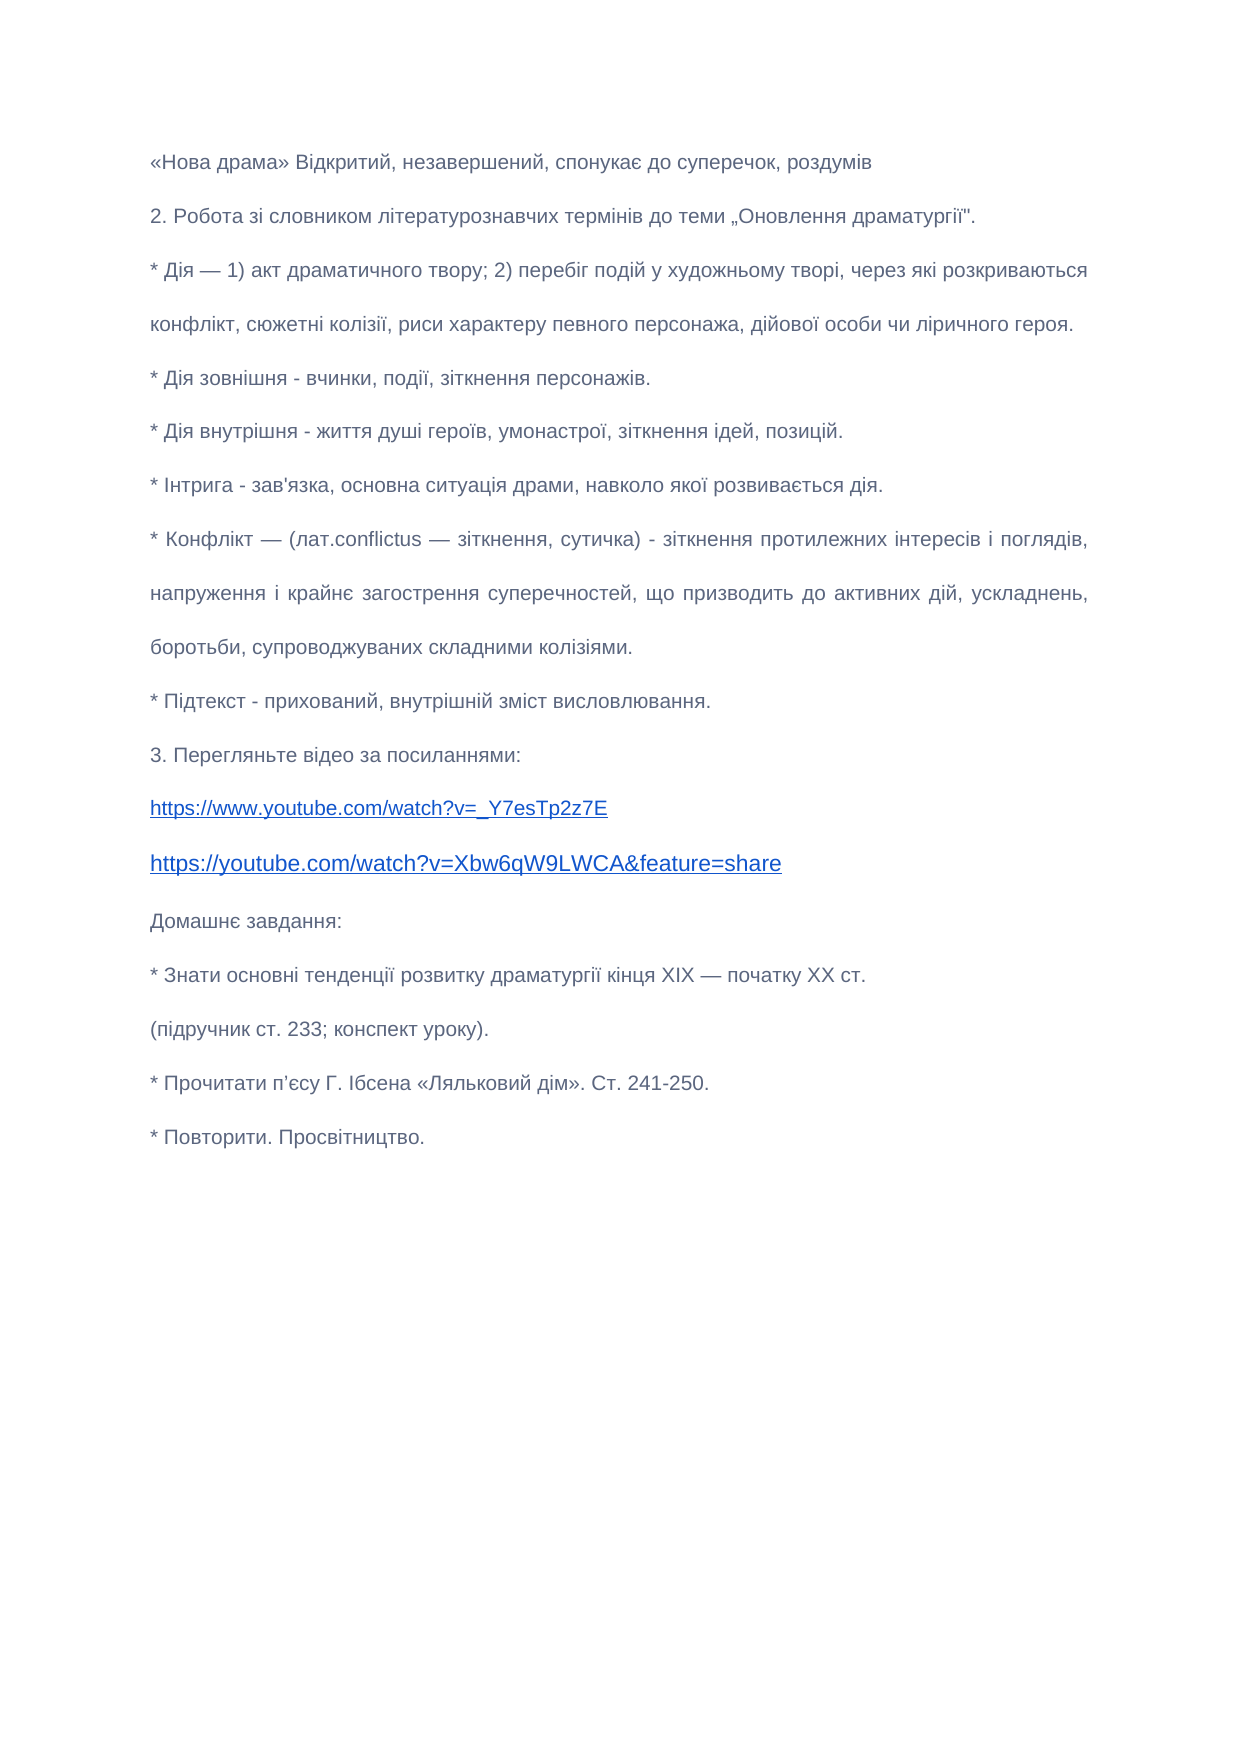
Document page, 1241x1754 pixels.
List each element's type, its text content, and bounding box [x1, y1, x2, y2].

text https://youtube.com/watch?v=Xbw6qW9LWCA&feature=share [150, 850, 1090, 876]
text * Конфлікт — (лат.соnflictus — зіткнення, сутичка) - зіткнення протилежних інтересів і поглядів, напруження і крайнє загострення суперечностей, що призводить до активних дій, ускладнень, боротьби, супроводжуваних складними колізіями. [150, 527, 1090, 659]
text * Дія зовнішня - вчинки, події, зіткнення персонажів. [150, 365, 1090, 389]
text Домашнє завдання: [150, 909, 1090, 933]
text 2. Робота зі словником літературознавчих термінів до теми „Оновлення драматургії". [150, 204, 1090, 228]
text * Дія — 1) акт драматичного твору; 2) перебіг подій у художньому творі, через які розкриваються конфлікт, сюжетні колізії, риси характеру певного персонажа, дійової особи чи ліричного героя. [150, 258, 1090, 336]
text * Інтрига - зав'язка, основна ситуація драми, навколо якої розвивається дія. [150, 473, 1090, 497]
text * Прочитати п’єсу Г. Ібсена «Ляльковий дім». Ст. 241-250. [150, 1071, 1090, 1095]
text (підручник ст. 233; конспект уроку). [150, 1017, 1090, 1041]
text * Дія внутрішня - життя душі героїв, умонастрої, зіткнення ідей, позицій. [150, 419, 1090, 443]
text 3. Перегляньте відео за посиланнями: [150, 742, 1090, 766]
text https://www.youtube.com/watch?v=_Y7esTp2z7E [150, 796, 1090, 820]
text * Підтекст - прихований, внутрішній зміст висловлювання. [150, 688, 1090, 712]
text «Нова драма» Відкритий, незавершений, спонукає до суперечок, роздумів [150, 150, 1090, 174]
text * Повторити. Просвітництво. [150, 1125, 1090, 1149]
text * Знати основні тенденції розвитку драматургії кінця ХІХ — початку ХХ ст. [150, 963, 1090, 987]
